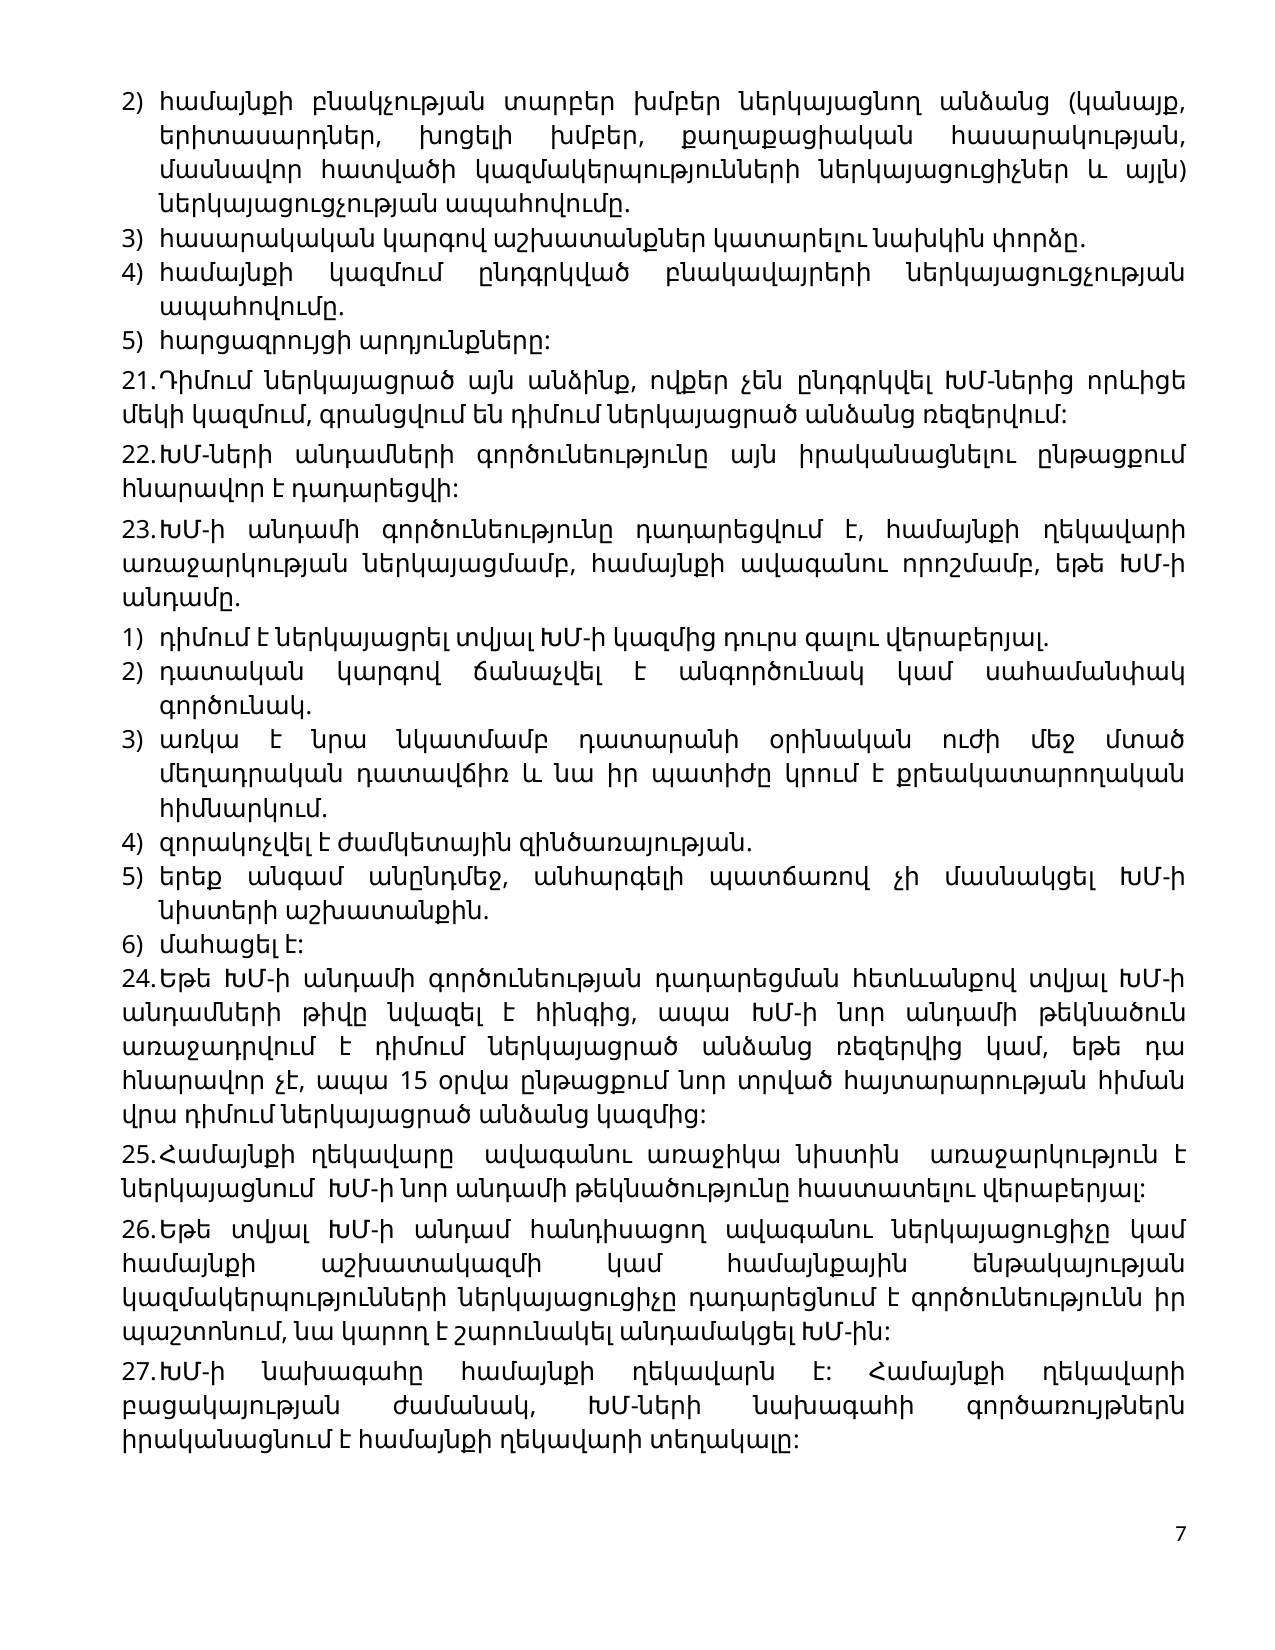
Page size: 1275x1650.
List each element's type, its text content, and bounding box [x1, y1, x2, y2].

list Եթե տվյալ ԽՄ-ի անդամ հանդիսացող ավագանու ներկայացուցիչը կամ համայնքի աշխատակազմի կամ համայնքային ենթակայության կազմակերպությունների ներկայացուցիչը դադարեցնում է գործունեությունն իր պաշտոնում, նա կարող է շարունակել անդամակցել ԽՄ-ին: [121, 1211, 1186, 1348]
list մահացել է: [121, 926, 1186, 961]
list դատական կարգով ճանաչվել է անգործունակ կամ սահամանփակ գործունակ. [121, 654, 1186, 722]
list Եթե ԽՄ-ի անդամի գործունեության դադարեցման հետևանքով տվյալ ԽՄ-ի անդամների թիվը նվազել է հինգից, ապա ԽՄ-ի նոր անդամի թեկնածուն առաջադրվում է դիմում ներկայացրած անձանց ռեզերվից կամ, եթե դա հնարավոր չէ, ապա 15 օրվա ընթացքում նոր տրված հայտարարության հիման վրա դիմում ներկայացրած անձանց կազմից: [121, 961, 1186, 1131]
list համայնքի բնակչության տարբեր խմբեր ներկայացնող անձանց (կանայք, երիտասարդներ, խոցելի խմբեր, քաղաքացիական հասարակության, մասնավոր հատվածի կազմակերպությունների ներկայացուցիչներ և այլն) ներկայացուցչության ապահովումը. [121, 84, 1186, 220]
list համայնքի կազմում ընդգրկված բնակավայրերի ներկայացուցչության ապահովումը. [121, 254, 1186, 322]
list ԽՄ-ների անդամների գործունեությունը այն իրականացնելու ընթացքում հնարավոր է դադարեցվի: [121, 437, 1186, 505]
list դիմում է ներկայացրել տվյալ ԽՄ-ի կազմից դուրս գալու վերաբերյալ. [121, 620, 1186, 654]
list ԽՄ-ի անդամի գործունեությունը դադարեցվում է, համայնքի ղեկավարի առաջարկության ներկայացմամբ, համայնքի ավագանու որոշմամբ, եթե ԽՄ-ի անդամը. [121, 511, 1186, 614]
list Համայնքի ղեկավարը ավագանու առաջիկա նիստին առաջարկություն է ներկայացնում ԽՄ-ի նոր անդամի թեկնածությունը հաստատելու վերաբերյալ: [121, 1137, 1186, 1205]
list զորակոչվել է ժամկետային զինծառայության. [121, 824, 1186, 858]
list ԽՄ-ի նախագահը համայնքի ղեկավարն է: Համայնքի ղեկավարի բացակայության ժամանակ, ԽՄ-ների նախագահի գործառույթներն իրականացնում է համայնքի ղեկավարի տեղակալը: [121, 1354, 1186, 1456]
list հարցազրույցի արդյունքները: [121, 322, 1186, 356]
list առկա է նրա նկատմամբ դատարանի օրինական ուժի մեջ մտած մեղադրական դատավճիռ և նա իր պատիժը կրում է քրեակատարողական հիմնարկում. [121, 722, 1186, 824]
list Դիմում ներկայացրած այն անձինք, ովքեր չեն ընդգրկվել ԽՄ-ներից որևիցե մեկի կազմում, գրանցվում են դիմում ներկայացրած անձանց ռեզերվում: [121, 363, 1186, 431]
list հասարակական կարգով աշխատանքներ կատարելու նախկին փորձը. [121, 220, 1186, 254]
list երեք անգամ անընդմեջ, անհարգելի պատճառով չի մասնակցել ԽՄ-ի նիստերի աշխատանքին. [121, 858, 1186, 926]
